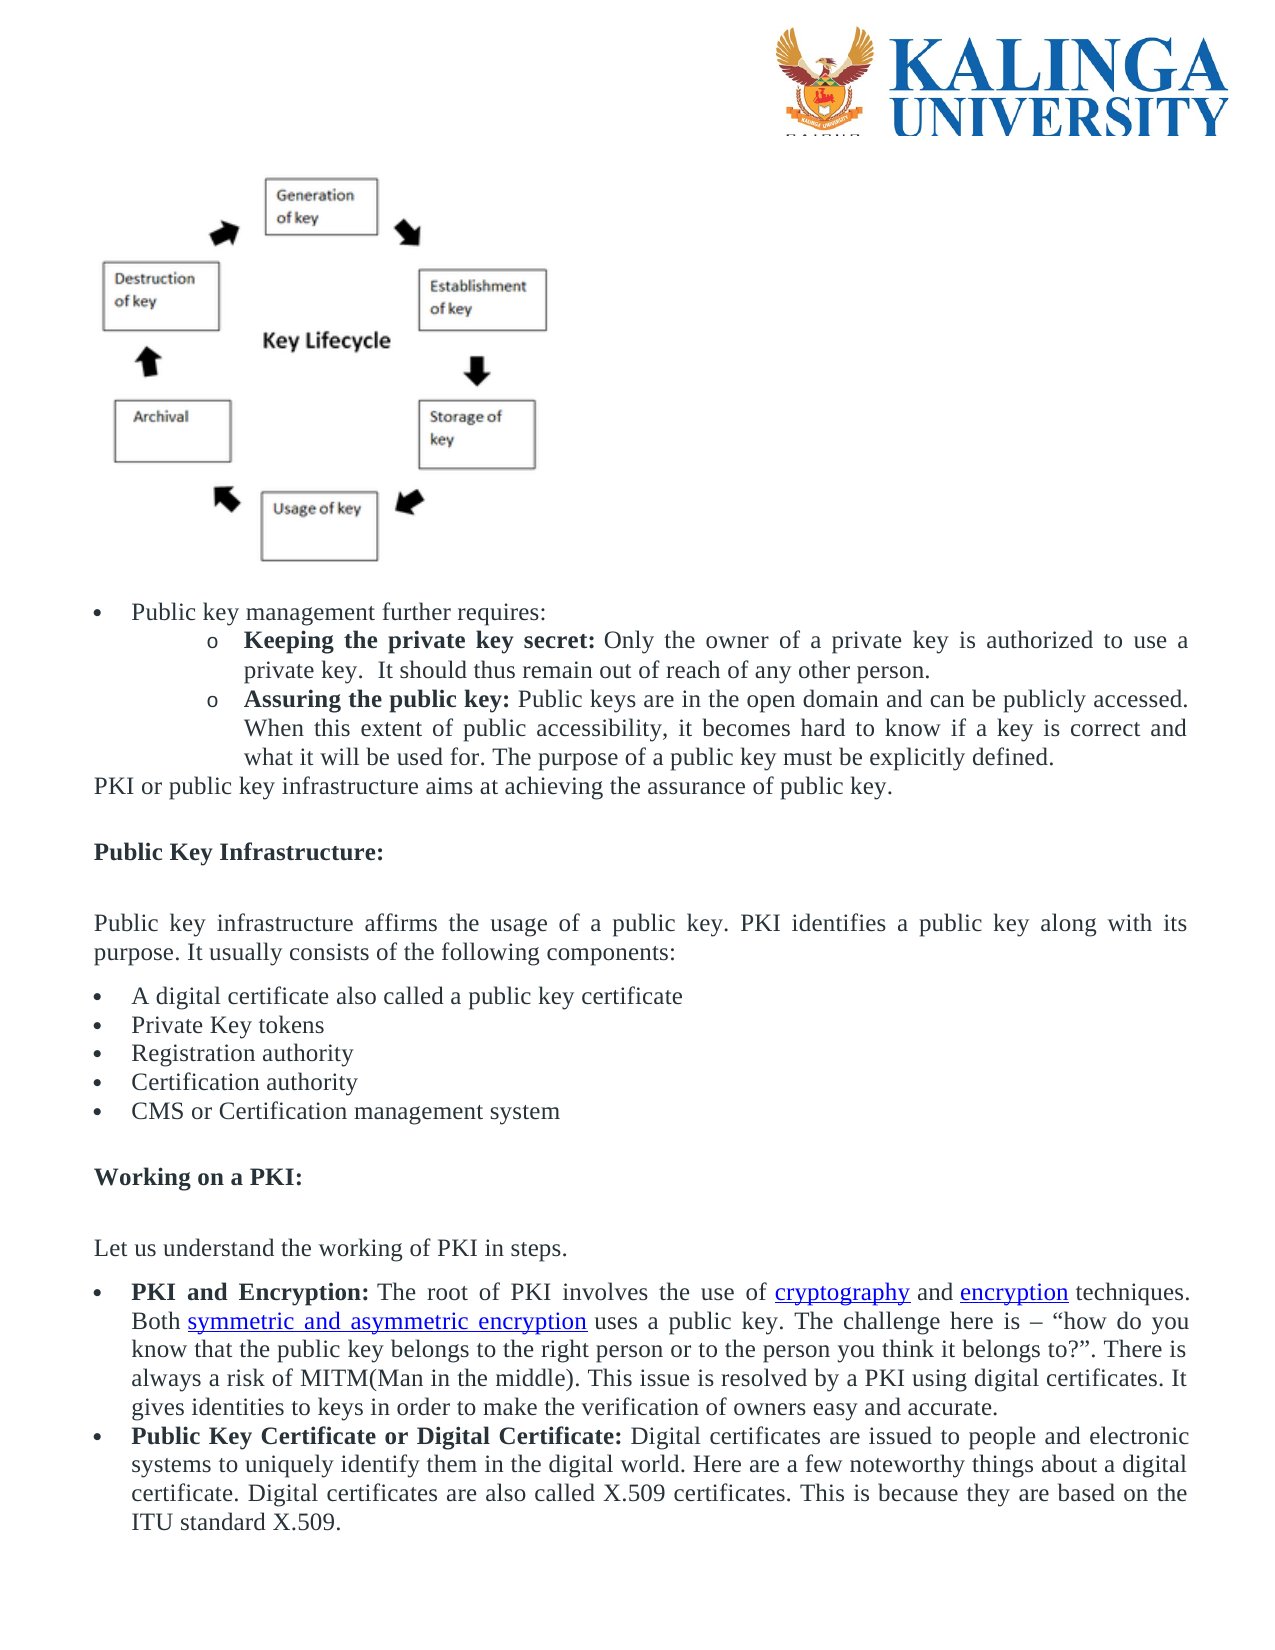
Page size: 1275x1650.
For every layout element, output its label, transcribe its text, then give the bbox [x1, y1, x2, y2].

list Public Key Certificate or Digital Certificate: Digital certificates are issued to people and electronic systems to uniquely identify them in the digital world. Here are a few noteworthy things about a digital certificate. Digital certificates are also called X.509 certificates. This is because they are based on the ITU standard X.509. [94, 1421, 1191, 1536]
text Public key infrastructure affirms the usage of a public key. PKI identifies a public key along with its purpose. It usually consists of the following components: [94, 908, 1191, 965]
list CMS or Certification management system [94, 1096, 1191, 1125]
text Let us understand the working of PKI in steps. [94, 1233, 1191, 1261]
list Certification authority [94, 1067, 1191, 1096]
list Registration authority [94, 1038, 1191, 1067]
list Assuring the public key: Public keys are in the open domain and can be publicly accessed. When this extent of public accessibility, it becomes hard to know if a key is correct and what it will be used for. The purpose of a public key must be explicitly defined. [206, 684, 1191, 771]
list A digital certificate also called a public key certificate [94, 981, 1191, 1010]
list Public key management further requires: [94, 597, 1191, 626]
picture [93, 159, 563, 582]
subtitle Working on a PKI: [94, 1162, 1191, 1191]
list PKI and Encryption: The root of PKI involves the use of cryptography and encryption techniques. Both symmetric and asymmetric encryption uses a public key. The challenge here is – “how do you know that the public key belongs to the right person or to the person you think it belongs to?”. There is always a risk of MITM(Man in the middle). This issue is resolved by a PKI using digital certificates. It gives identities to keys in order to make the verification of owners easy and accurate. [94, 1277, 1191, 1421]
list Keeping the private key secret: Only the owner of a private key is authorized to use a private key. It should thus remain out of reach of any other person. [206, 626, 1191, 684]
subtitle Public Key Infrastructure: [94, 837, 1191, 866]
list Private Key tokens [94, 1010, 1191, 1038]
picture [775, 26, 1229, 136]
text PKI or public key infrastructure aims at achieving the assurance of public key. [94, 771, 1191, 800]
